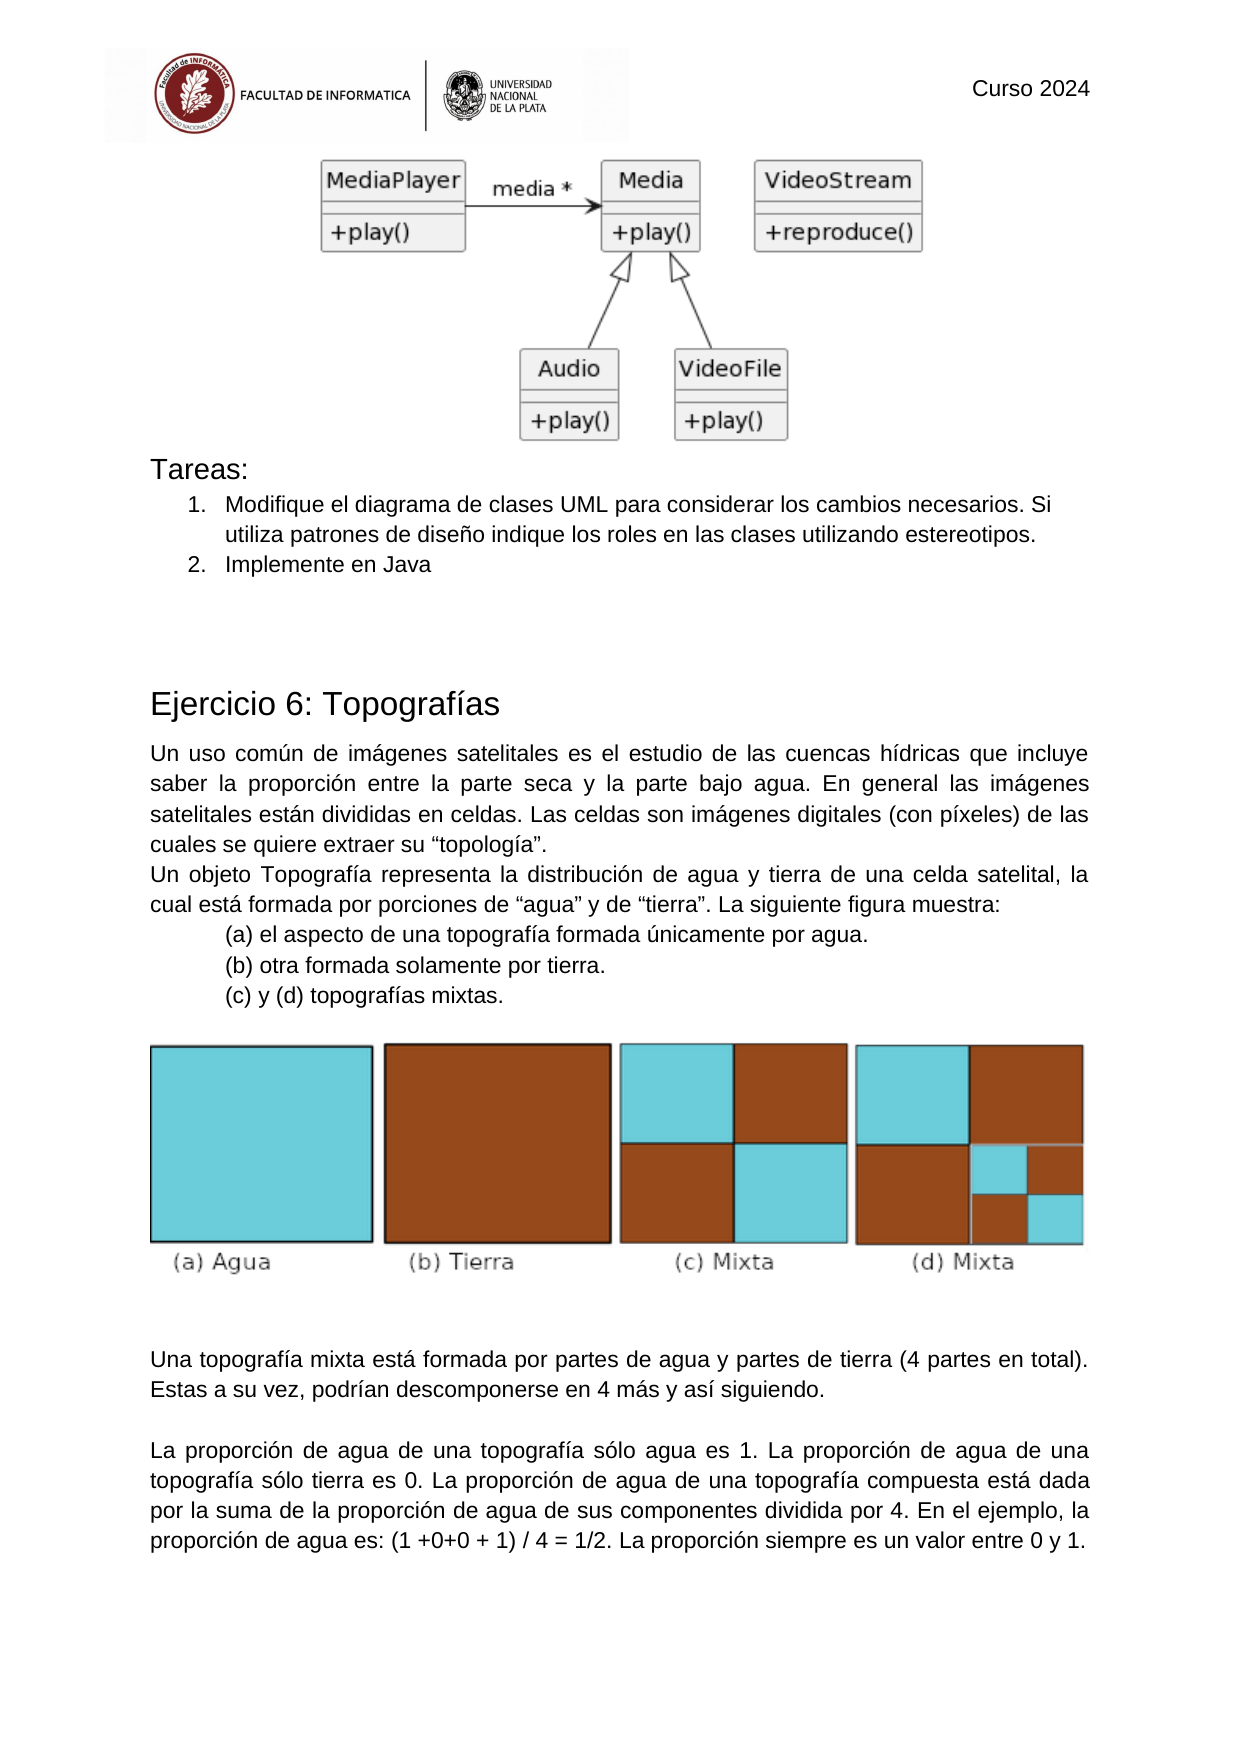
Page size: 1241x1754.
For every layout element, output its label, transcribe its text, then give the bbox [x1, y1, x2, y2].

text Un objeto Topografía representa la distribución de agua y tierra de una celda satelital, la cual está formada por porciones de “agua” y de “tierra”. La siguiente figura muestra: [150, 861, 1090, 918]
text Un uso común de imágenes satelitales es el estudio de las cuencas hídricas que incluye saber la proporción entre la parte seca y la parte bajo agua. En general las imágenes satelitales están divididas en celdas. Las celdas son imágenes digitales (con píxeles) de las cuales se quiere extraer su “topología”. [150, 740, 1090, 857]
text Una topografía mixta está formada por partes de agua y partes de tierra (4 partes en total). Estas a su vez, podrían descomponerse en 4 más y así siguiendo. [150, 1346, 1090, 1403]
list Implemente en Java [187, 551, 1090, 578]
list Modifique el diagrama de clases UML para considerar los cambios necesarios. Si utiliza patrones de diseño indique los roles en las clases utilizando estereotipos. [187, 491, 1090, 547]
text (c) y (d) topografías mixtas. [150, 982, 1090, 1008]
text (a) el aspecto de una topografía formada únicamente por agua. [150, 921, 1090, 948]
picture [150, 1042, 1091, 1282]
picture [104, 48, 629, 143]
picture [310, 150, 931, 449]
text (b) otra formada solamente por tierra. [150, 952, 1090, 978]
subtitle Ejercicio 6: Topografías [150, 683, 1090, 722]
text Tareas: [150, 452, 1090, 486]
text La proporción de agua de una topografía sólo agua es 1. La proporción de agua de una topografía sólo tierra es 0. La proporción de agua de una topografía compuesta está dada por la suma de la proporción de agua de sus componentes dividida por 4. En el ejemplo, la proporción de agua es: (1 +0+0 + 1) / 4 = 1/2. La proporción siempre es un valor entre 0 y 1. [150, 1437, 1090, 1554]
